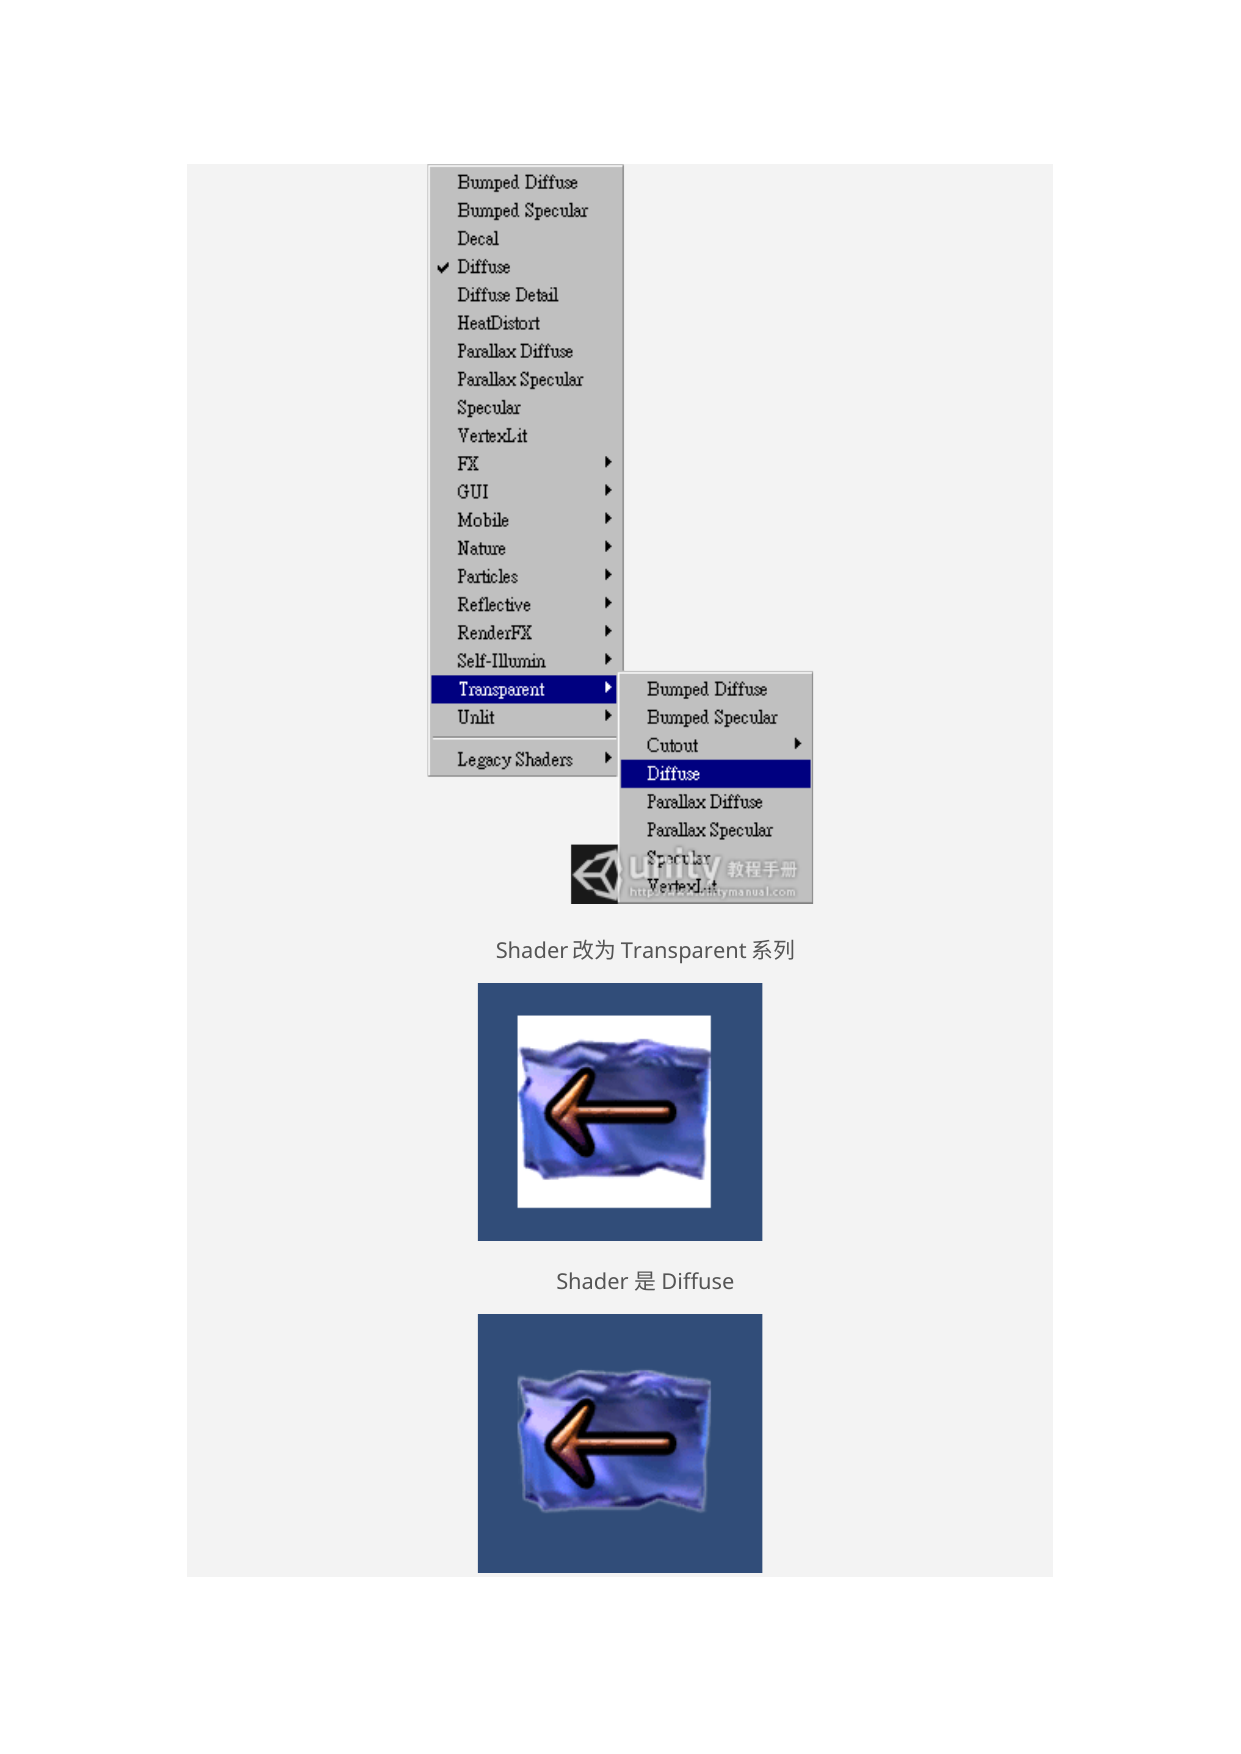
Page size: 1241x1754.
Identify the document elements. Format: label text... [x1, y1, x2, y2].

picture [427, 164, 814, 904]
picture [477, 1314, 763, 1573]
picture [477, 983, 763, 1241]
text Shader 是 Diffuse [187, 1261, 1053, 1299]
text Shader改为Transparent系列 [187, 930, 1053, 968]
